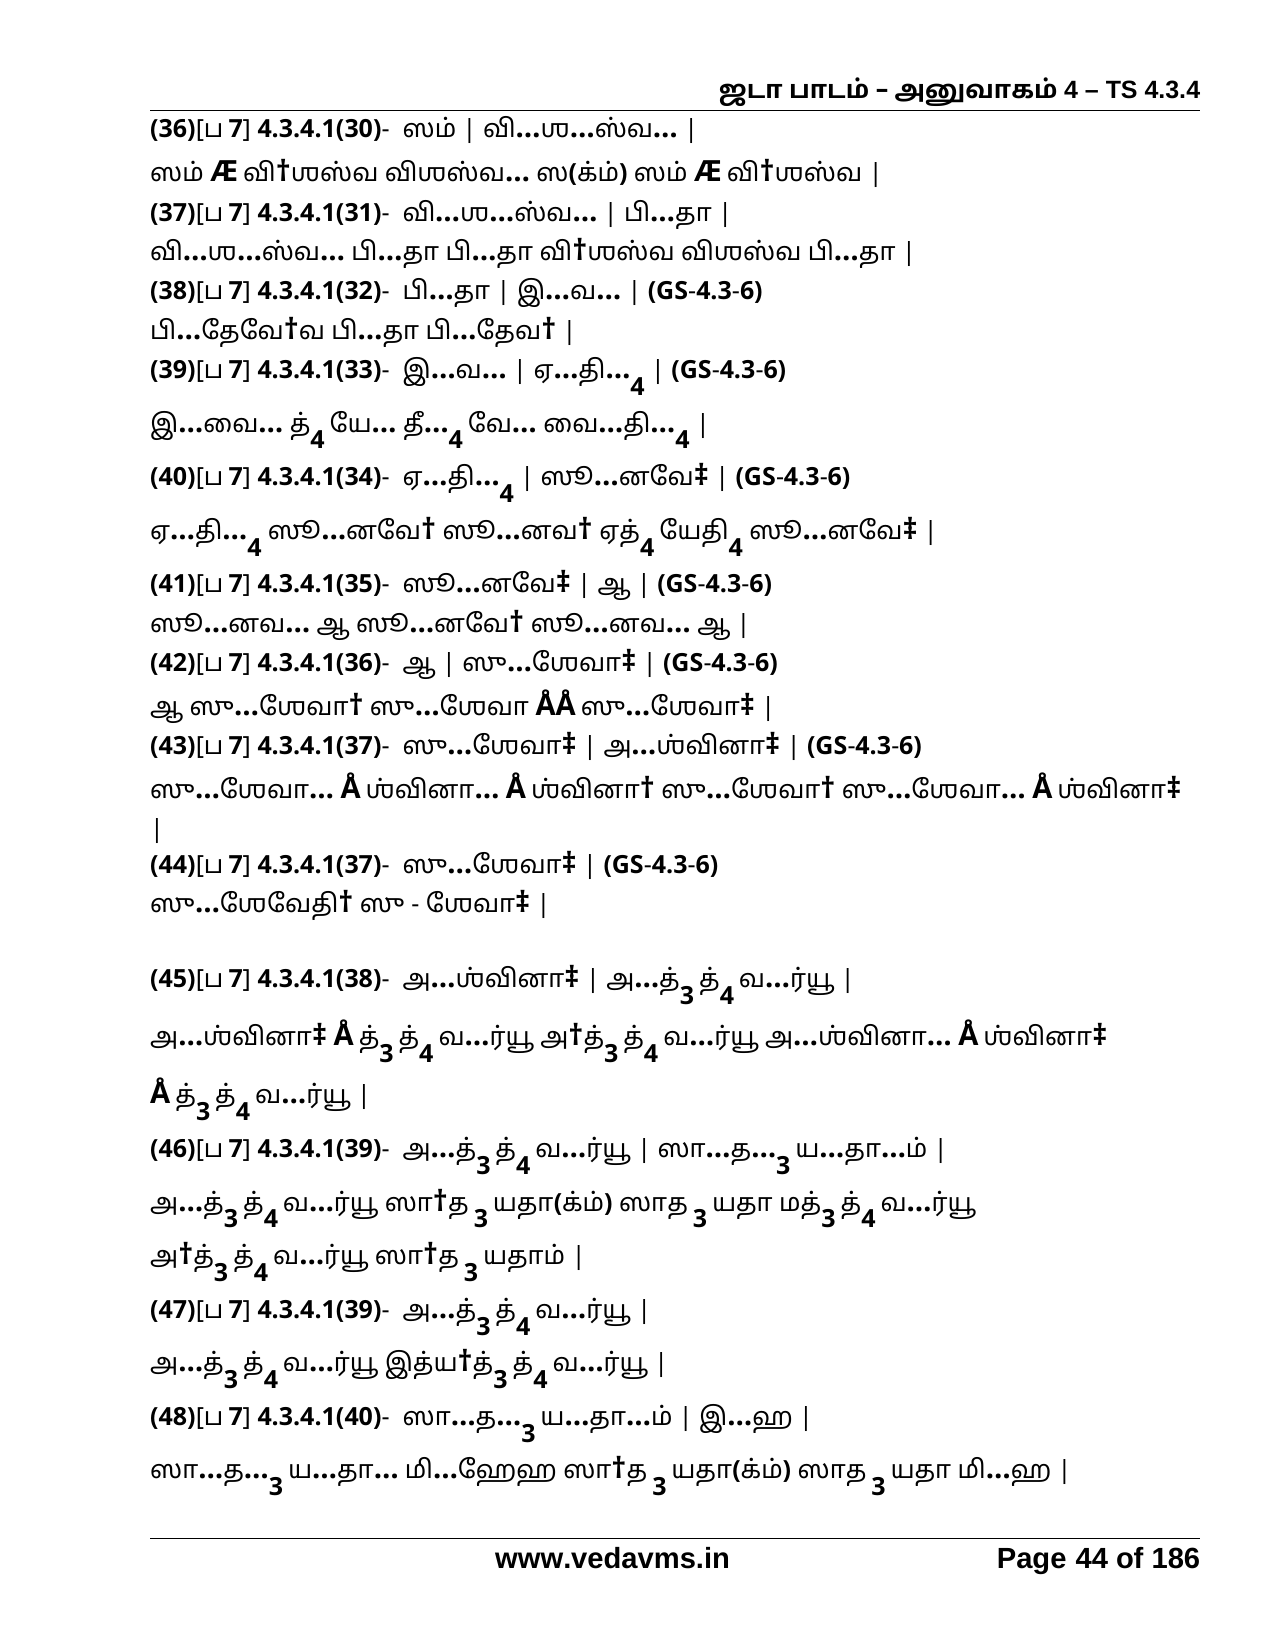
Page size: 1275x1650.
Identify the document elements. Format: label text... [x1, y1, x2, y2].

text ஸு…ஶேவேதி† ஸு - ஶேவா‡ | [150, 886, 1200, 923]
text அ…த்3த்4வ…ர்யூ ஸா†த3யதா(க்ம்) ஸாத3யதா மத்3த்4வ…ர்யூ அ†த்3த்4வ…ர்யூ ஸா†த3யதாம் | [150, 1184, 1200, 1289]
text (47)[ப7] 4.3.4.1(39)- அ…த்3த்4வ…ர்யூ | [150, 1291, 1200, 1342]
text ஸா…த…3ய…தா… மி…ஹேஹ ஸா†த3யதா(க்ம்) ஸாத3யதா மி…ஹ | [150, 1452, 1200, 1503]
text பி…தேவே†வ பி…தா பி…தேவ† | [150, 312, 1200, 350]
text (43)[ப7] 4.3.4.1(37)- ஸு…ஶேவா‡ | அ…ஶ்வினா‡ | (GS-4.3-6) [150, 728, 1200, 765]
text (39)[ப7] 4.3.4.1(33)- இ…வ… | ஏ…தி…4 | (GS-4.3-6) [150, 352, 1200, 403]
text (37)[ப7] 4.3.4.1(31)- வி…ஶ…ஸ்வ… | பி…தா | [150, 194, 1200, 232]
text ஸூ…னவ… ஆ ஸூ…னவே† ஸூ…னவ… ஆ | [150, 605, 1200, 643]
text அ…ஶ்வினா‡ Åத்3த்4வ…ர்யூ அ†த்3த்4வ…ர்யூ அ…ஶ்வினா… Åஶ்வினா‡ Åத்3த்4வ…ர்யூ | [150, 1014, 1200, 1128]
text அ…த்3த்4வ…ர்யூ இத்ய†த்3த்4வ…ர்யூ | [150, 1345, 1200, 1396]
text (45)[ப7] 4.3.4.1(38)- அ…ஶ்வினா‡ | அ…த்3த்4வ…ர்யூ | [150, 961, 1200, 1012]
text (41)[ப7] 4.3.4.1(35)- ஸூ…னவே‡ | ஆ | (GS-4.3-6) [150, 566, 1200, 603]
text (42)[ப7] 4.3.4.1(36)- ஆ | ஸு…ஶேவா‡ | (GS-4.3-6) [150, 644, 1200, 682]
text இ…வை… த்4யே… தீ…4வே… வை…தி…4 | [150, 405, 1200, 456]
text (46)[ப7] 4.3.4.1(39)- அ…த்3த்4வ…ர்யூ | ஸா…த…3ய…தா…ம் | [150, 1131, 1200, 1182]
text (36)[ப7] 4.3.4.1(30)- ஸம் | வி…ஶ…ஸ்வ… | [150, 111, 1200, 148]
text வி…ஶ…ஸ்வ… பி…தா பி…தா வி†ஶஸ்வ விஶஸ்வ பி…தா | [150, 233, 1200, 271]
text ஸம் Æவி†ஶஸ்வ விஶஸ்வ… ஸ(க்ம்) ஸம் Æவி†ஶஸ்வ | [150, 150, 1200, 192]
text (44)[ப7] 4.3.4.1(37)- ஸு…ஶேவா‡ | (GS-4.3-6) [150, 847, 1200, 884]
text (40)[ப7] 4.3.4.1(34)- ஏ…தி…4 | ஸூ…னவே‡ | (GS-4.3-6) [150, 459, 1200, 510]
text (38)[ப7] 4.3.4.1(32)- பி…தா | இ…வ… | (GS-4.3-6) [150, 273, 1200, 310]
text ஆ ஸு…ஶேவா† ஸு…ஶேவா ÅÅஸு…ஶேவா‡ | [150, 684, 1200, 726]
text ஏ…தி…4 ஸூ…னவே† ஸூ…னவ† ஏத்4யேதி4 ஸூ…னவே‡ | [150, 512, 1200, 563]
text (48)[ப7] 4.3.4.1(40)- ஸா…த…3ய…தா…ம் | இ…ஹ | [150, 1398, 1200, 1449]
text ஸு…ஶேவா… Åஶ்வினா… Åஶ்வினா† ஸு…ஶேவா† ஸு…ஶேவா… Åஶ்வினா‡ | [150, 767, 1200, 845]
